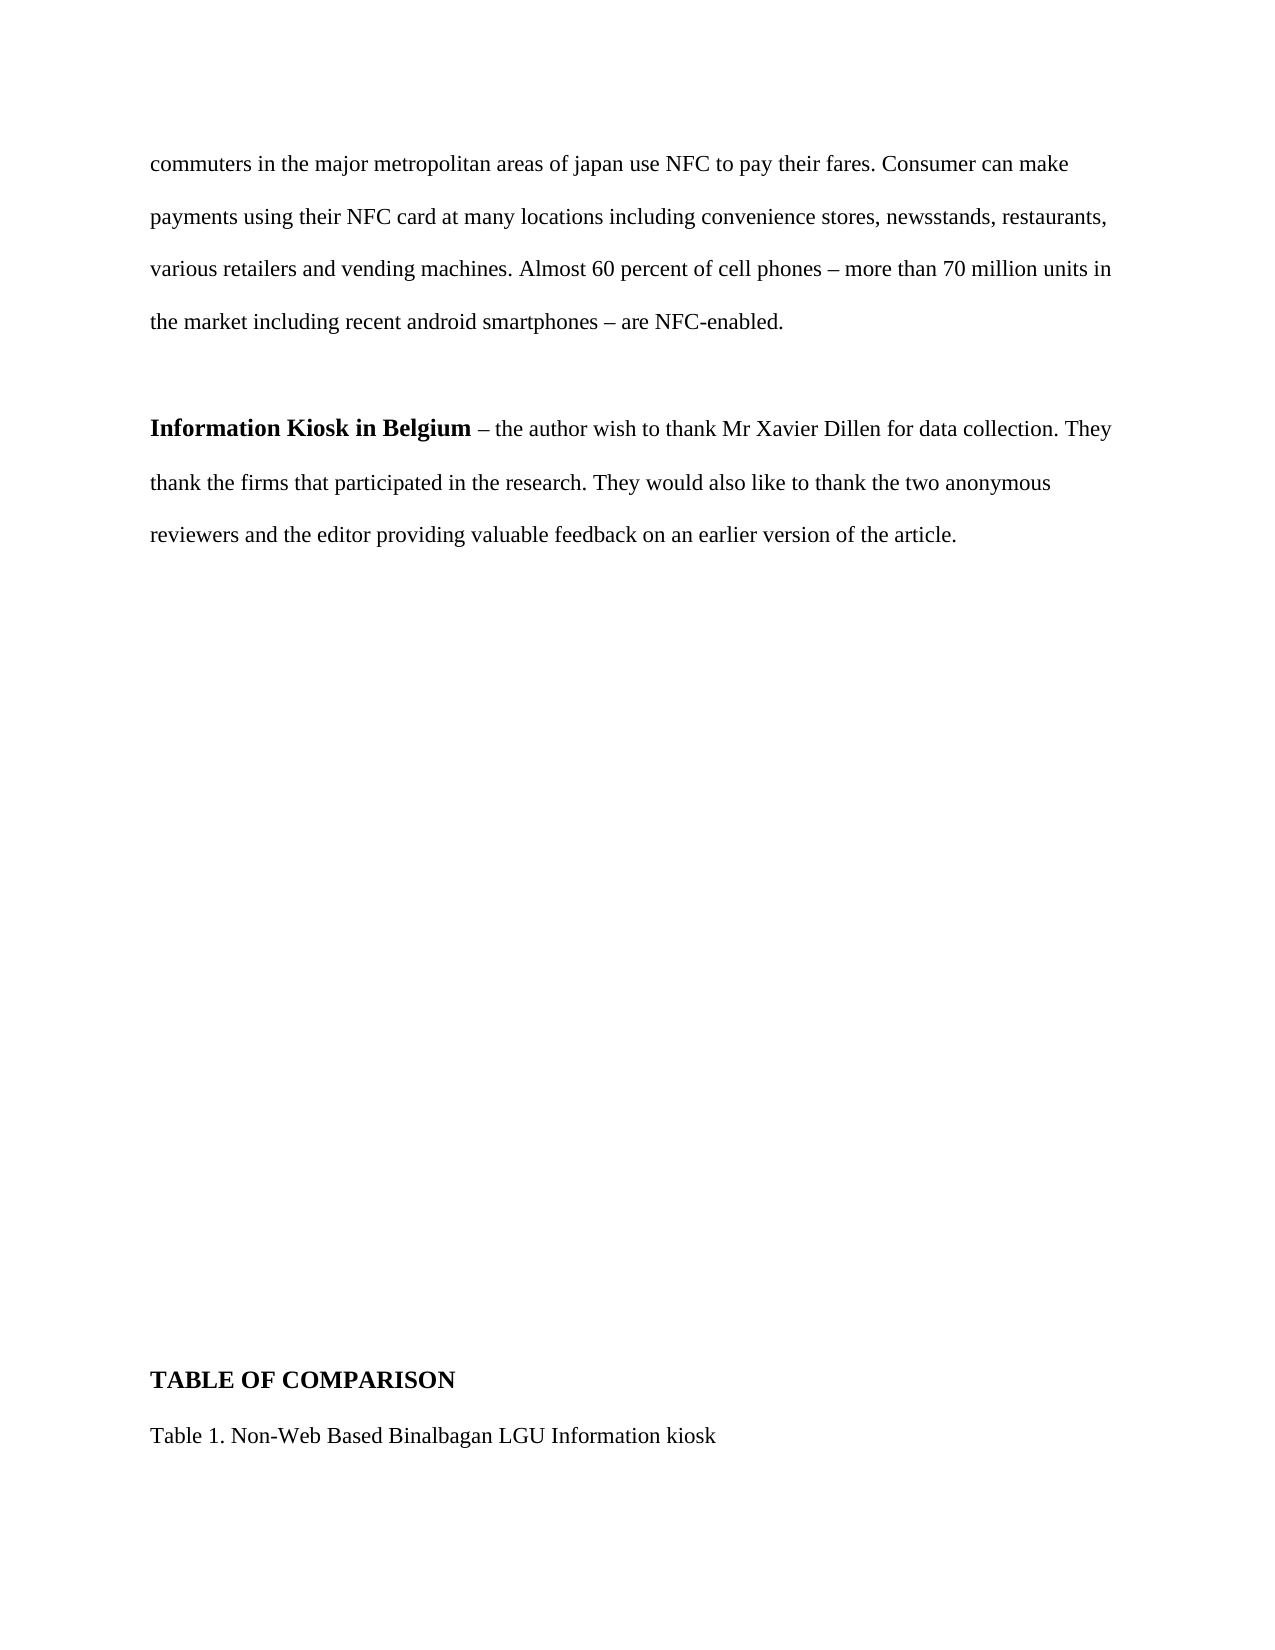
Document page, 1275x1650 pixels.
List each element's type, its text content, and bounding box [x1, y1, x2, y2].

text Information Kiosk in Belgium – the author wish to thank Mr Xavier Dillen for data collection. They thank the firms that participated in the research. They would also like to thank the two anonymous reviewers and the editor providing valuable feedback on an earlier version of the article. [150, 413, 1125, 548]
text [150, 150, 1125, 334]
text Table 1. Non-Web Based Binalbagan LGU Information kiosk [150, 1422, 1125, 1448]
text TABLE OF COMPARISON [150, 1365, 1125, 1393]
